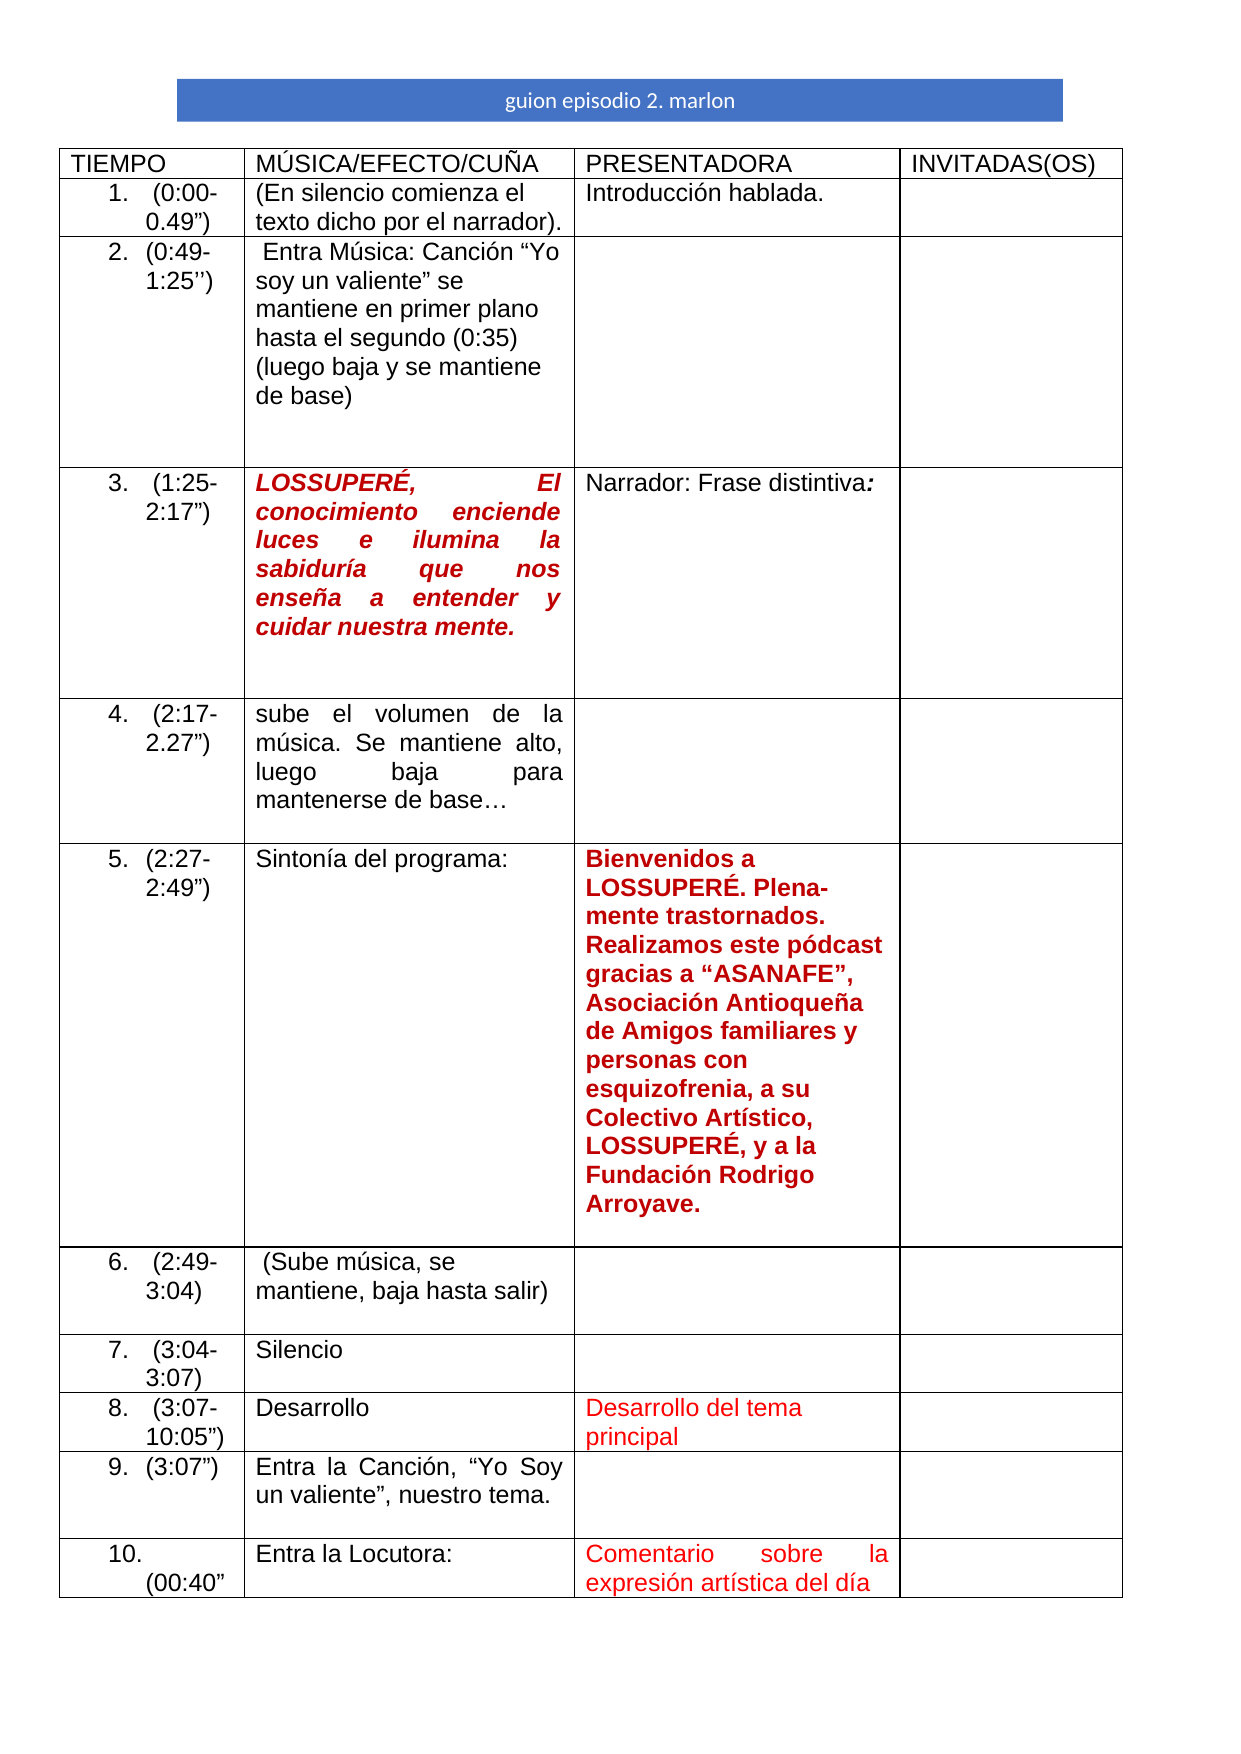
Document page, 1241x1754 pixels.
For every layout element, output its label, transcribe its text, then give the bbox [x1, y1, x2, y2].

table_cell sube el volumen de la música. Se mantiene alto, luego baja para mantenerse de base… [245, 699, 574, 843]
table_cell [901, 179, 1122, 236]
table_cell [575, 1248, 899, 1334]
table_cell (En silencio comienza el texto dicho por el narrador). [245, 179, 574, 236]
table_cell [901, 1335, 1122, 1392]
table_cell [575, 1452, 899, 1538]
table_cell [575, 1539, 899, 1597]
table_cell Desarrollo del tema principal [575, 1393, 899, 1451]
table_cell [901, 699, 1122, 843]
table_cell Desarrollo [245, 1393, 574, 1451]
table_cell (3:04-3:07) [60, 1335, 244, 1392]
table_cell [901, 844, 1122, 1246]
table_cell Bienvenidos a LOSSUPERÉ. Plena-mente trastornados. Realizamos este pódcast gracias a “ASANAFE”, Asociación Antioqueña de Amigos familiares y personas con esquizofrenia, a su Colectivo Artístico, LOSSUPERÉ, y a la Fundación Rodrigo Arroyave. [575, 844, 899, 1246]
table_header MÚSICA/EFECTO/CUÑA [245, 149, 574, 177]
table_cell Silencio [245, 1335, 574, 1392]
table_cell (3:07”) [60, 1452, 244, 1538]
table_cell [901, 1539, 1122, 1597]
table_cell Entra la Locutora: [245, 1539, 574, 1597]
table_cell [901, 1248, 1122, 1334]
table_cell [575, 237, 899, 467]
table_cell Entra Música: Canción “Yo soy un valiente” se mantiene en primer plano hasta el segundo (0:35) (luego baja y se mantiene de base) [245, 237, 574, 467]
table_cell Narrador: Frase distintiva: [575, 468, 899, 698]
table_cell Entra la Canción, “Yo Soy un valiente”, nuestro tema. [245, 1452, 574, 1538]
table_cell (0:49-1:25’’) [60, 237, 244, 467]
table_header TIEMPO [60, 149, 244, 177]
table_cell [575, 1335, 899, 1392]
table_cell (0:00-0.49”) [60, 179, 244, 236]
table_cell (2:49-3:04) [60, 1248, 244, 1334]
table_cell (3:07-10:05”) [60, 1393, 244, 1451]
table_cell [575, 699, 899, 843]
table_cell [901, 1393, 1122, 1451]
table_cell (2:27-2:49”) [60, 844, 244, 1246]
table_cell (2:17-2.27”) [60, 699, 244, 843]
table_cell [901, 237, 1122, 467]
table_cell (Sube música, se mantiene, baja hasta salir) [245, 1248, 574, 1334]
table_cell LOSSUPERÉ, El conocimiento enciende luces e ilumina la sabiduría que nos enseña a entender y cuidar nuestra mente. [245, 468, 574, 698]
table_header PRESENTADORA [575, 149, 899, 177]
table_cell [901, 468, 1122, 698]
table_header INVITADAS(OS) [901, 149, 1122, 177]
table_cell [901, 1452, 1122, 1538]
table_cell Introducción hablada. [575, 179, 899, 236]
table_cell Sintonía del programa: [245, 844, 574, 1246]
table_cell (00:40”) [60, 1539, 244, 1597]
table_cell (1:25-2:17”) [60, 468, 244, 698]
